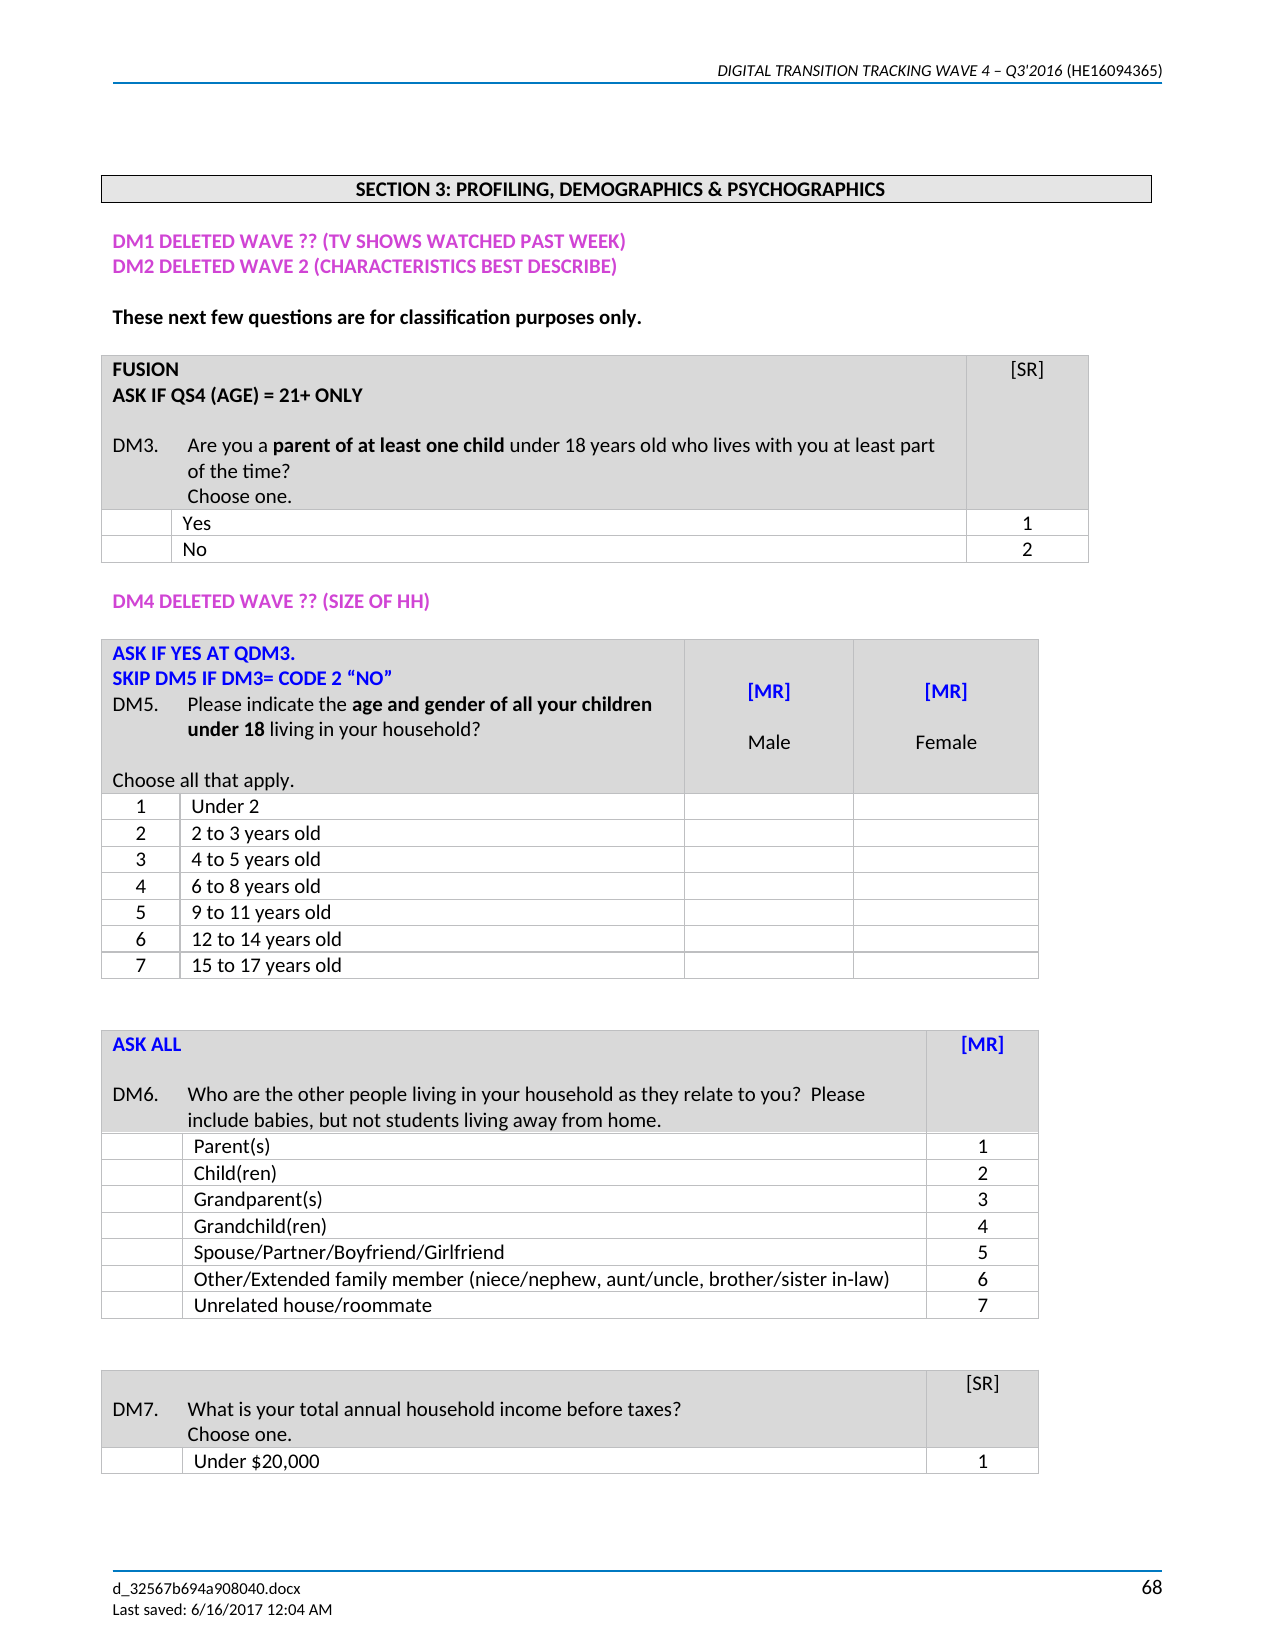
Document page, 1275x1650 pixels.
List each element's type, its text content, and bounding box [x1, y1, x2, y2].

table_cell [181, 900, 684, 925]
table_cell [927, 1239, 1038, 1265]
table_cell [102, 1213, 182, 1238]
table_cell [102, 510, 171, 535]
text DM4 DELETED WAVE ?? (SIZE OF HH) [112, 588, 1162, 614]
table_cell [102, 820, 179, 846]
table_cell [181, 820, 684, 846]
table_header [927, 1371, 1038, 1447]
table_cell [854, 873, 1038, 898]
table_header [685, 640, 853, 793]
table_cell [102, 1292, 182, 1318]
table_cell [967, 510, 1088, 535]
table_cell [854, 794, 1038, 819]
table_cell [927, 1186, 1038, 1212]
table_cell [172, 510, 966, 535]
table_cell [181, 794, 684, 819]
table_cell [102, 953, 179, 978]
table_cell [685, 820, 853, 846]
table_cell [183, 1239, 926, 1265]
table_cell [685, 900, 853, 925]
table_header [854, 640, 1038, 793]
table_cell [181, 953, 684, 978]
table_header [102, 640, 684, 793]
text DM1 DELETED WAVE ?? (TV SHOWS WATCHED PAST WEEK) [112, 228, 1162, 254]
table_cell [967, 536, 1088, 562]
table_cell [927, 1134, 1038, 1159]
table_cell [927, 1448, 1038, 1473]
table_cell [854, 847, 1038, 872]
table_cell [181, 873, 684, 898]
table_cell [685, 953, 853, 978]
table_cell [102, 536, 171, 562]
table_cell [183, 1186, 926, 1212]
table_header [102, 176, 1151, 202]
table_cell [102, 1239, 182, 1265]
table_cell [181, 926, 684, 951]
text These next few questions are for classification purposes only. [112, 304, 1162, 330]
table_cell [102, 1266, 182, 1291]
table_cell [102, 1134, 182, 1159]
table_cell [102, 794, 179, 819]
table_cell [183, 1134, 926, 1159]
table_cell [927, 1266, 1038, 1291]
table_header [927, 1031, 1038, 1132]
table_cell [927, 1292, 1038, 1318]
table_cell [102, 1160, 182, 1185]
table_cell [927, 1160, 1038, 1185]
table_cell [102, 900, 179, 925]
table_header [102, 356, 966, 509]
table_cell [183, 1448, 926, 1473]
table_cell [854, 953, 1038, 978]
text DM2 DELETED WAVE 2 (CHARACTERISTICS BEST DESCRIBE) [112, 254, 1162, 279]
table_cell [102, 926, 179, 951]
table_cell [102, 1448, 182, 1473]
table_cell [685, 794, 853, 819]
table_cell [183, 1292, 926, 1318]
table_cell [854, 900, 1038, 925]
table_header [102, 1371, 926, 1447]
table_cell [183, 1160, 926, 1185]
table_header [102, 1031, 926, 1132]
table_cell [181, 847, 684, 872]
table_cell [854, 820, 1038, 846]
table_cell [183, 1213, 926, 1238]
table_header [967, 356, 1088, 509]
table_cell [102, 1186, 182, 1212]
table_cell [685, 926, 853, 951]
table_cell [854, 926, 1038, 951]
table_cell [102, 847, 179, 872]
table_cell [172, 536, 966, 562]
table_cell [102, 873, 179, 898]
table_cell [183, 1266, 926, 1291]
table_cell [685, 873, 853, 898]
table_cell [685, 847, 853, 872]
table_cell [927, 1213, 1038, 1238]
